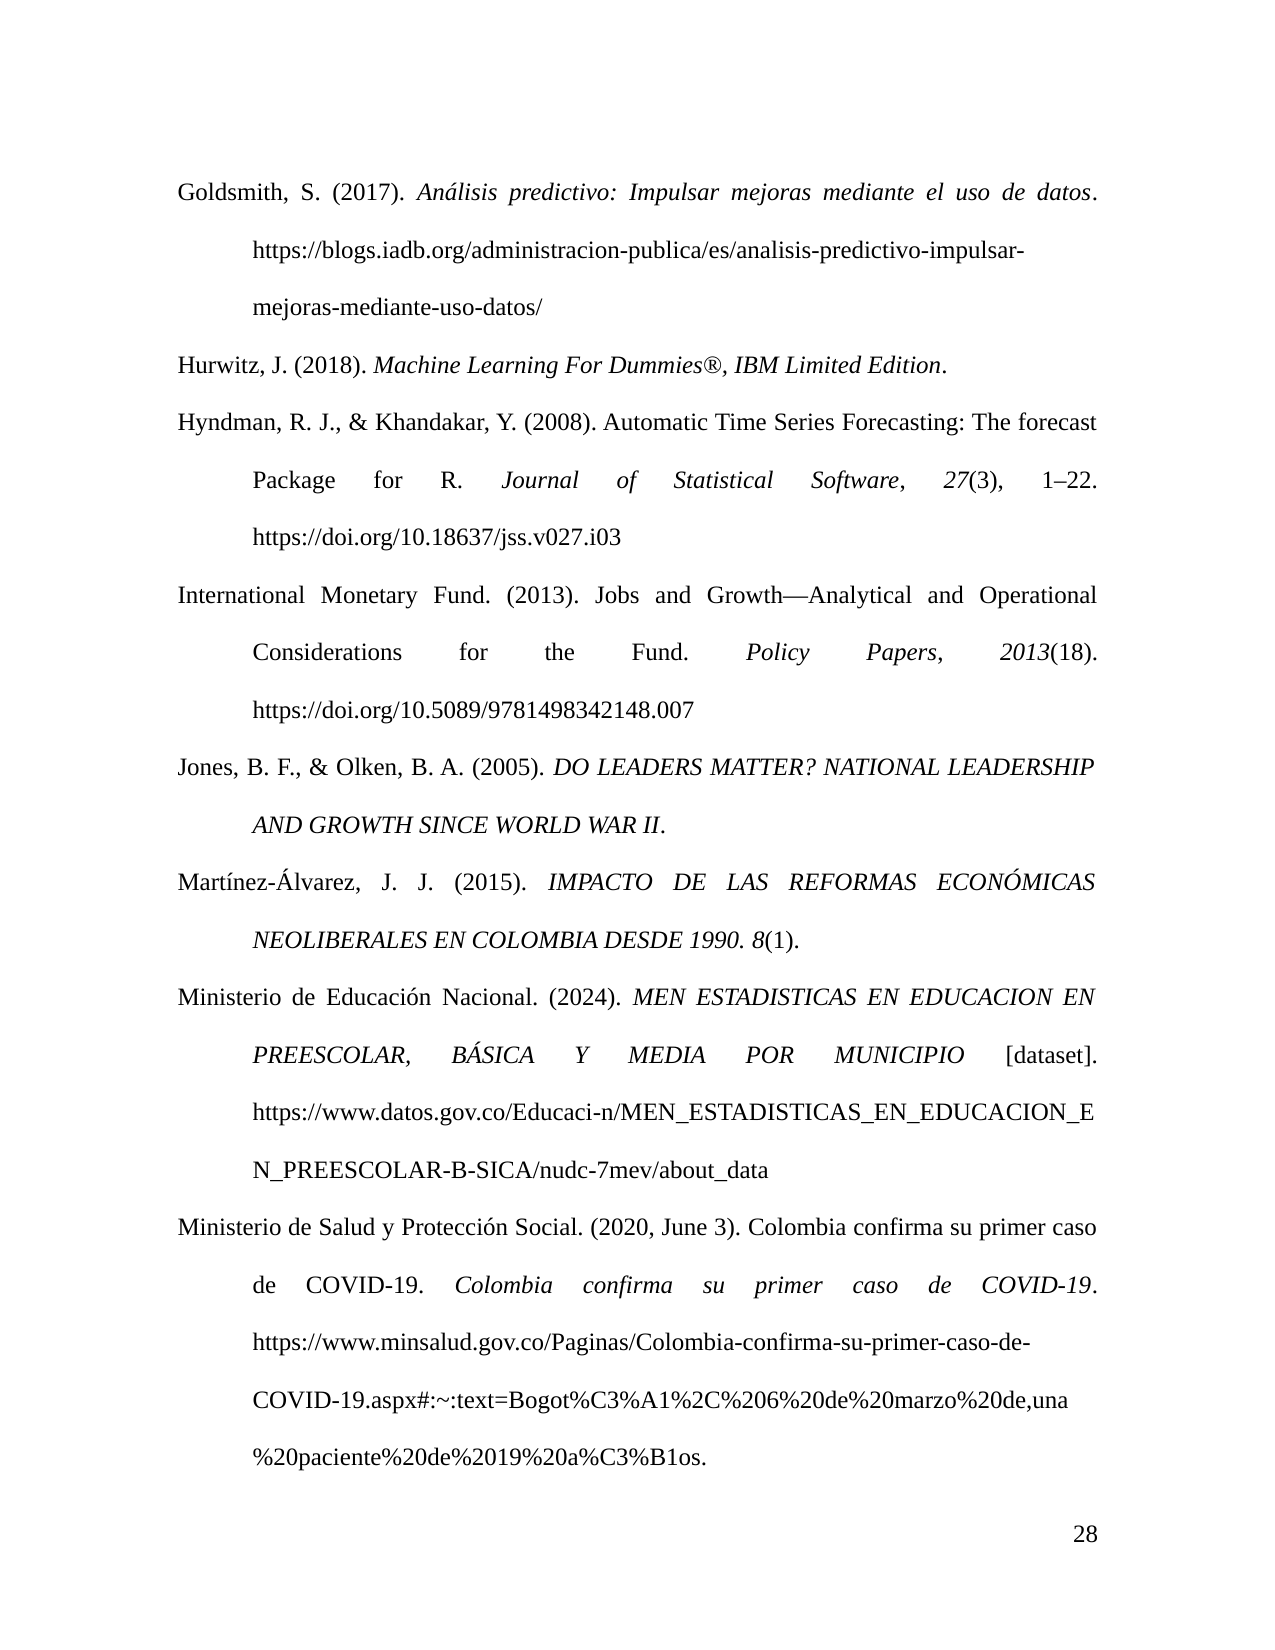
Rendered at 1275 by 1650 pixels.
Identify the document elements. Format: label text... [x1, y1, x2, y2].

text Martínez-Álvarez, J. J. (2015). IMPACTO DE LAS REFORMAS ECONÓMICAS NEOLIBERALES EN COLOMBIA DESDE 1990. 8(1). [177, 867, 1098, 953]
text Goldsmith, S. (2017). Análisis predictivo: Impulsar mejoras mediante el uso de datos. https://blogs.iadb.org/administracion-publica/es/analisis-predictivo-impulsar-mejoras-mediante-uso-datos/ [177, 177, 1098, 321]
text Hyndman, R. J., & Khandakar, Y. (2008). Automatic Time Series Forecasting: The forecast Package for R. Journal of Statistical Software, 27(3), 1–22. https://doi.org/10.18637/jss.v027.i03 [177, 407, 1098, 551]
text Ministerio de Salud y Protección Social. (2020, June 3). Colombia confirma su primer caso de COVID-19. Colombia confirma su primer caso de COVID-19. https://www.minsalud.gov.co/Paginas/Colombia-confirma-su-primer-caso-de-COVID-19.aspx#:~:text=Bogot%C3%A1%2C%206%20de%20marzo%20de,una%20paciente%20de%2019%20a%C3%B1os. [177, 1212, 1098, 1471]
text Jones, B. F., & Olken, B. A. (2005). DO LEADERS MATTER? NATIONAL LEADERSHIP AND GROWTH SINCE WORLD WAR II. [177, 752, 1098, 838]
text International Monetary Fund. (2013). Jobs and Growth—Analytical and Operational Considerations for the Fund. Policy Papers, 2013(18). https://doi.org/10.5089/9781498342148.007 [177, 580, 1098, 723]
text Ministerio de Educación Nacional. (2024). MEN ESTADISTICAS EN EDUCACION EN PREESCOLAR, BÁSICA Y MEDIA POR MUNICIPIO [dataset]. https://www.datos.gov.co/Educaci-n/MEN_ESTADISTICAS_EN_EDUCACION_EN_PREESCOLAR-B-SICA/nudc-7mev/about_data [177, 982, 1098, 1183]
text Hurwitz, J. (2018). Machine Learning For Dummies®, IBM Limited Edition. [177, 350, 1098, 378]
